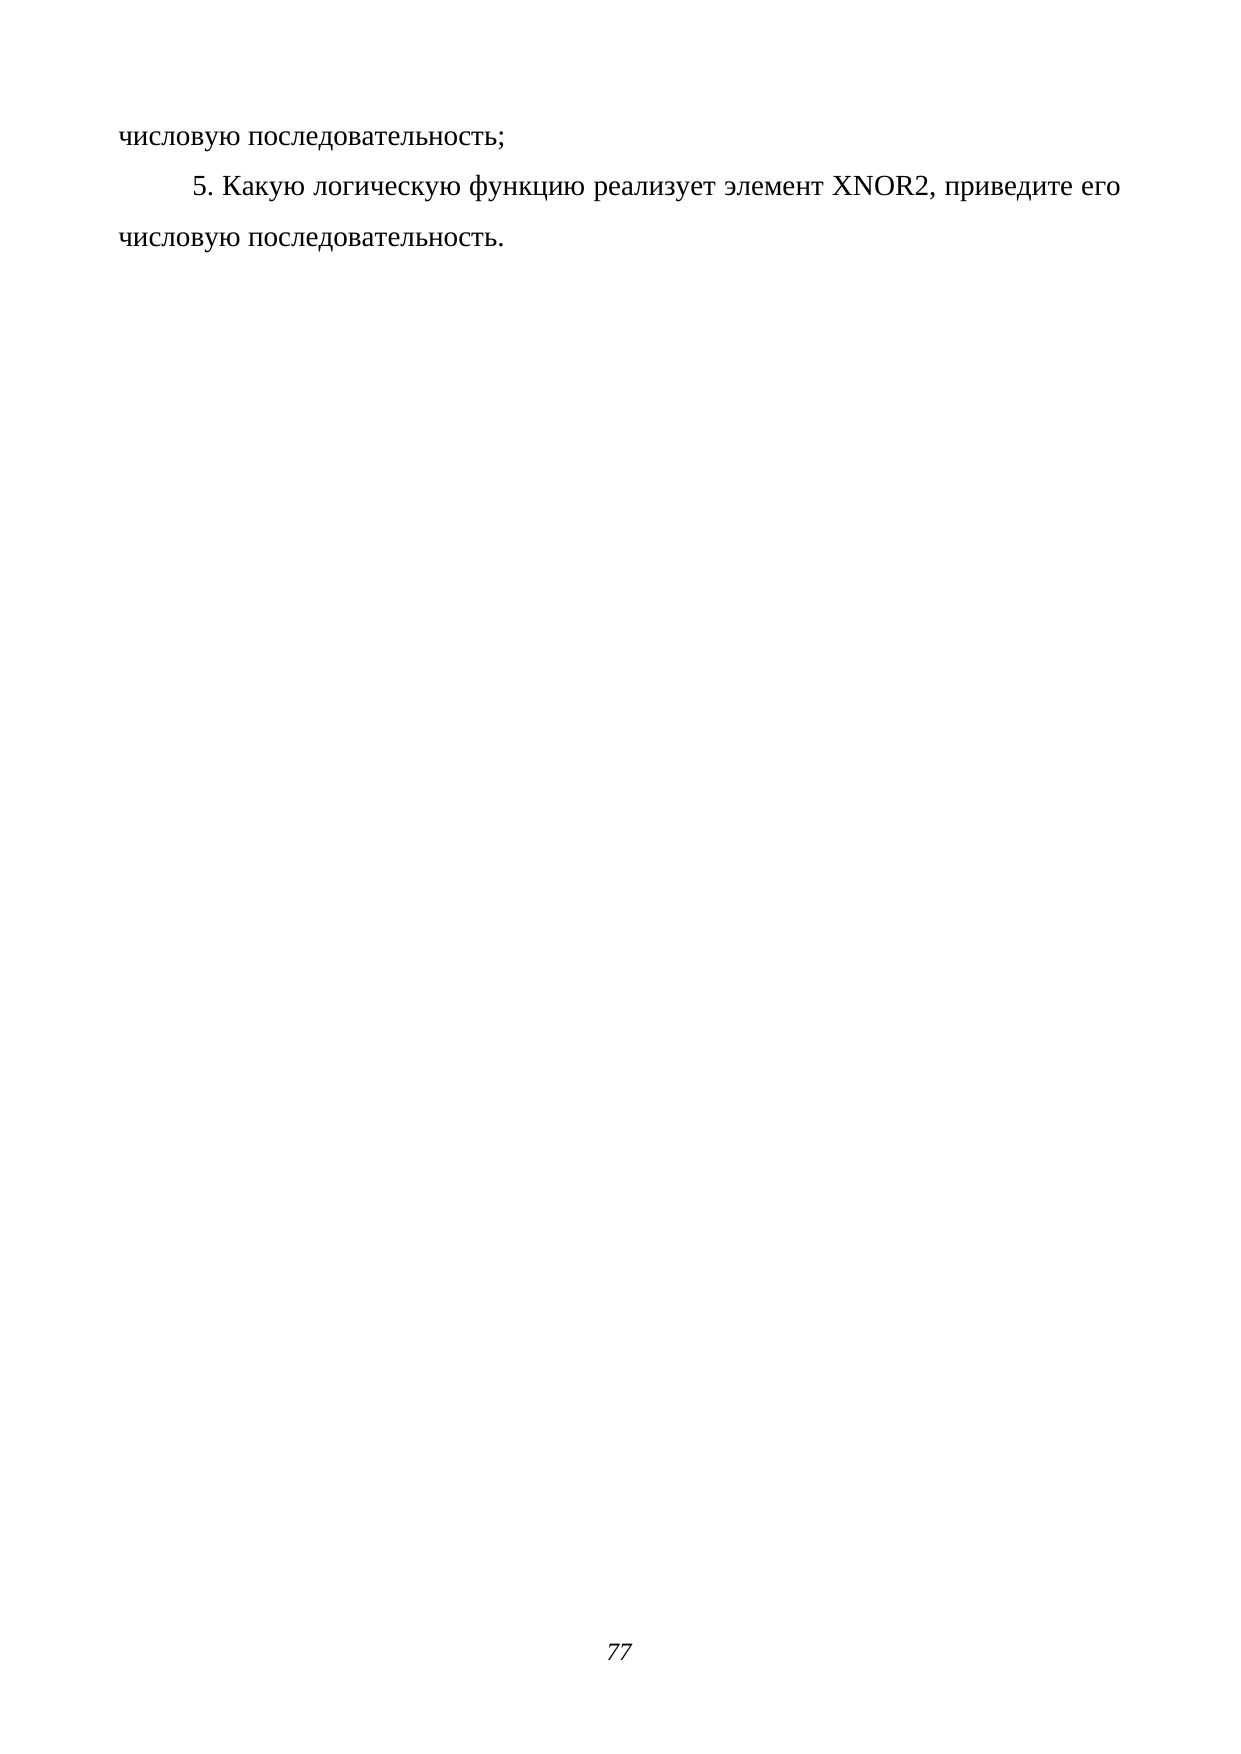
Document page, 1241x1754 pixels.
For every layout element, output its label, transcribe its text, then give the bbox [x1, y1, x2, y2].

text 5. Какую логическую функцию реализует элемент XNOR2, приведите его числовую последовательность. [118, 168, 1122, 252]
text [118, 118, 1122, 152]
